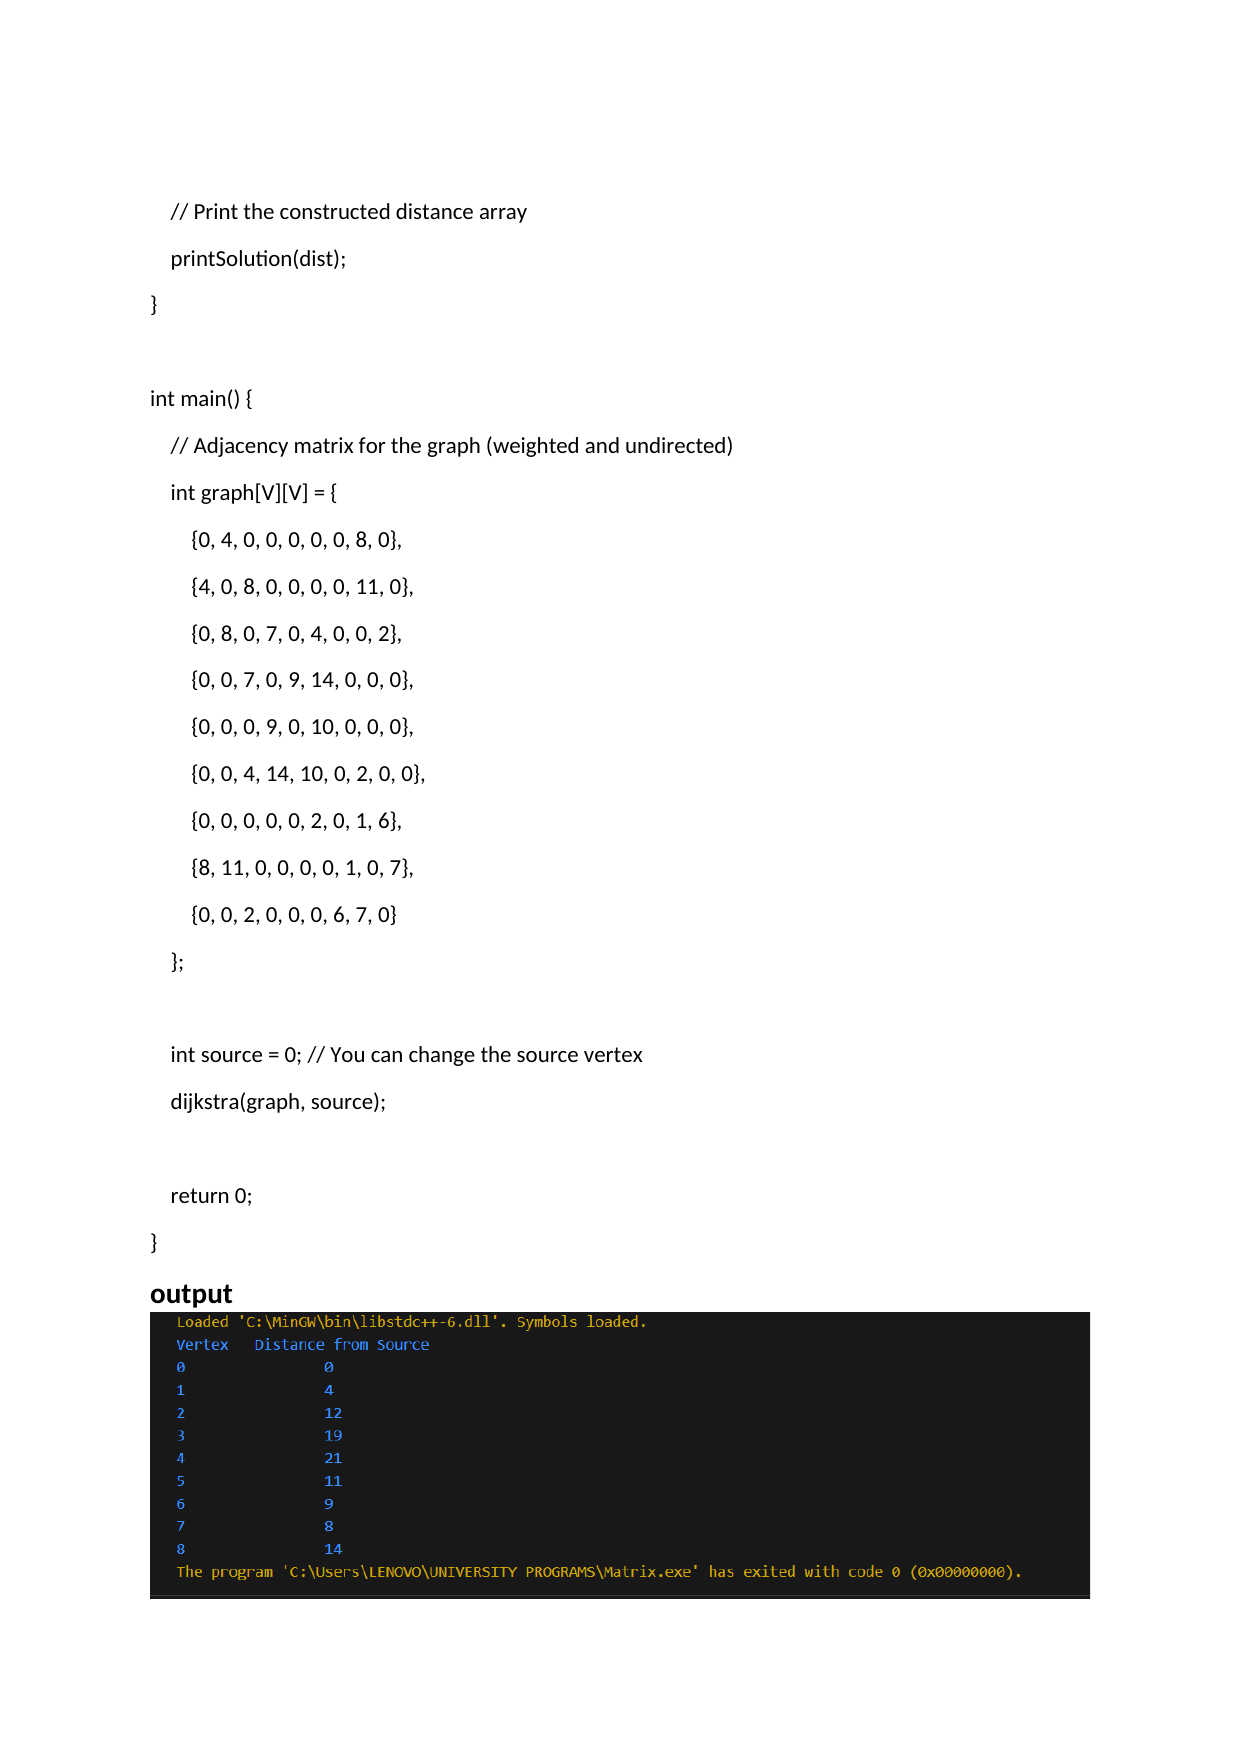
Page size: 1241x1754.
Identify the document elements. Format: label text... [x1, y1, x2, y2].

text dijkstra(graph, source); [150, 1087, 1090, 1116]
text // Print the constructed distance array [150, 197, 1090, 225]
text // Adjacency matrix for the graph (weighted and undirected) [150, 431, 1090, 459]
text {8, 11, 0, 0, 0, 0, 1, 0, 7}, [150, 853, 1090, 881]
text {0, 0, 4, 14, 10, 0, 2, 0, 0}, [150, 759, 1090, 787]
text {0, 8, 0, 7, 0, 4, 0, 0, 2}, [150, 619, 1090, 647]
text {4, 0, 8, 0, 0, 0, 0, 11, 0}, [150, 572, 1090, 600]
text {0, 0, 2, 0, 0, 0, 6, 7, 0} [150, 900, 1090, 928]
text {0, 4, 0, 0, 0, 0, 0, 8, 0}, [150, 525, 1090, 553]
text int source = 0; // You can change the source vertex [150, 1041, 1090, 1069]
text {0, 0, 0, 0, 0, 2, 0, 1, 6}, [150, 806, 1090, 834]
text {0, 0, 7, 0, 9, 14, 0, 0, 0}, [150, 666, 1090, 694]
text int main() { [150, 384, 1090, 412]
text {0, 0, 0, 9, 0, 10, 0, 0, 0}, [150, 712, 1090, 741]
picture [150, 1312, 1091, 1599]
text }; [150, 947, 1090, 975]
text } [150, 1228, 1090, 1256]
text printSolution(dist); [150, 244, 1090, 272]
text output [150, 1275, 1090, 1312]
text int graph[V][V] = { [150, 478, 1090, 506]
text return 0; [150, 1181, 1090, 1209]
text } [150, 291, 1090, 319]
